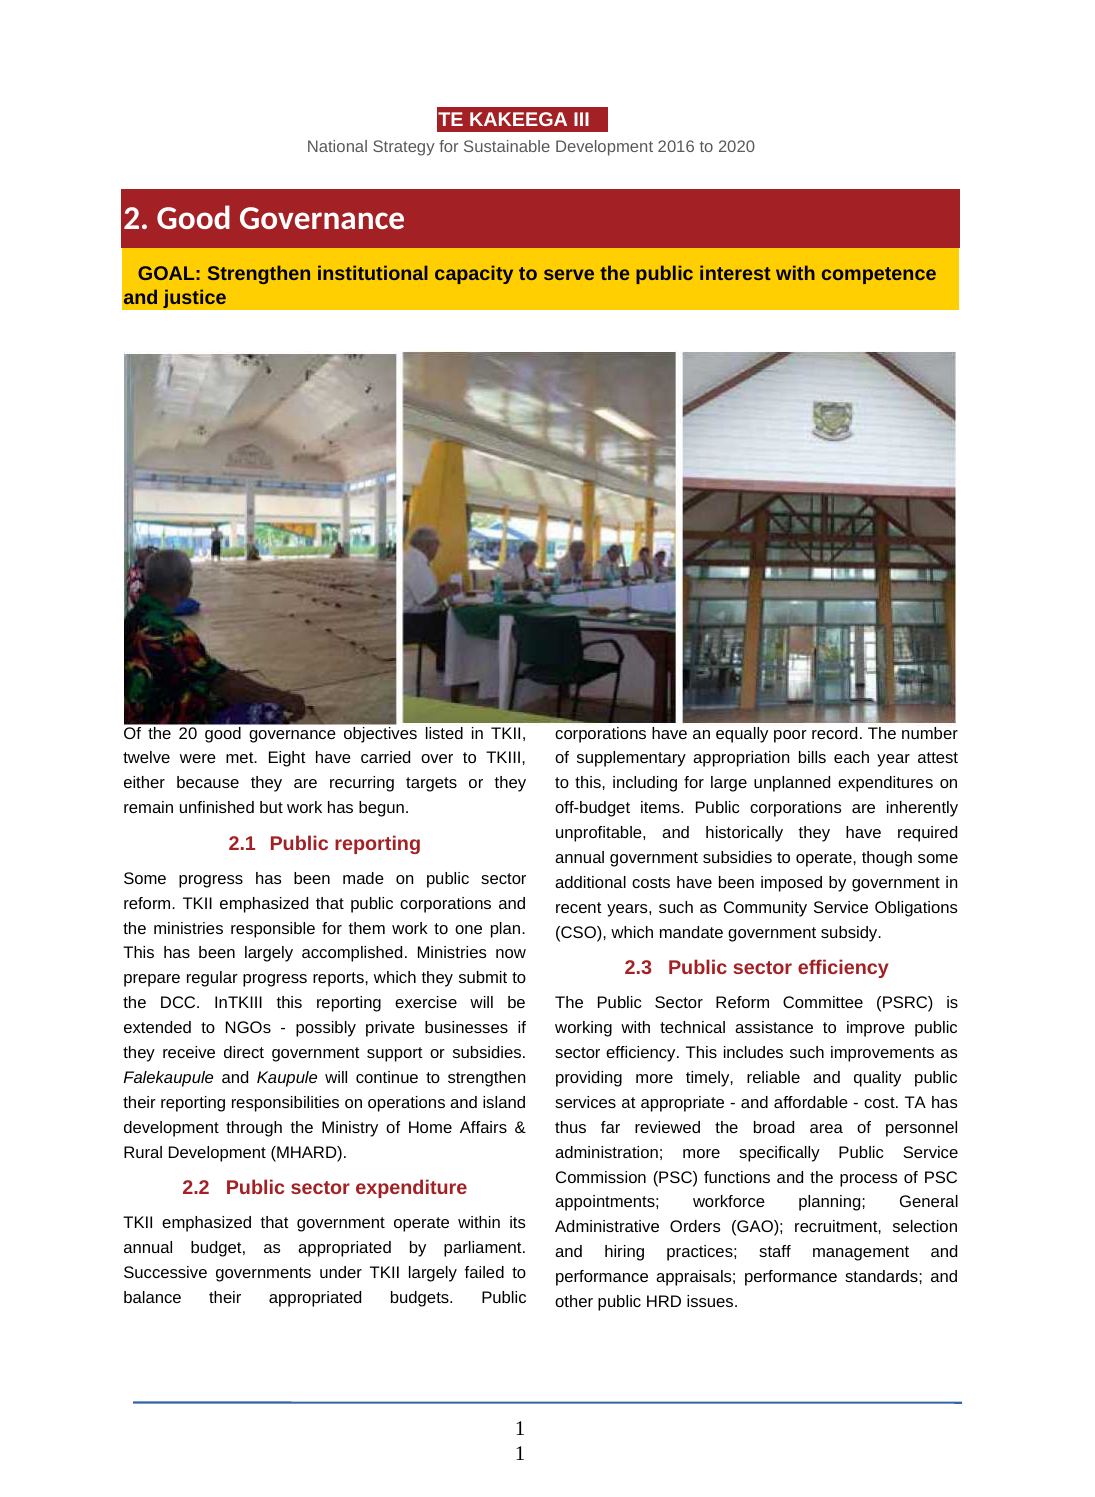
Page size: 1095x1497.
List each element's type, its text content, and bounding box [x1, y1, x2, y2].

text TKII emphasized that government operate within its annual budget, as appropriated by parliament. Successive governments under TKII largely failed to balance their appropriated budgets. Public corporations have an equally poor record. The number of supplementary appropriation bills each year attest to this, including for large unplanned expenditures on off-budget items. Public corporations are inherently unprofitable, and historically they have required annual government subsidies to operate, though some additional costs have been imposed by government in recent years, such as Community Service Obligations (CSO), which mandate government subsidy. [555, 723, 958, 942]
picture [123, 351, 957, 726]
text The Public Sector Reform Committee (PSRC) is working with technical assistance to improve public sector efficiency. This includes such improvements as providing more timely, reliable and quality public services at appropriate - and affordable - cost. TA has thus far reviewed the broad area of personnel administration; more specifically Public Service Commission (PSC) functions and the process of PSC appointments; workforce planning; General Administrative Orders (GAO); recruitment, selection and hiring practices; staff management and performance appraisals; performance standards; and other public HRD issues. [555, 993, 958, 1311]
text Of the 20 good governance objectives listed in TKII, twelve were met. Eight have carried over to TKIII, either because they are recurring targets or they remain unfinished but work has begun. [123, 723, 526, 817]
text Some progress has been made on public sector reform. TKII emphasized that public corporations and the ministries responsible for them work to one plan. This has been largely accomplished. Ministries now prepare regular progress reports, which they submit to the DCC. InTKIII this reporting exercise will be extended to NGOs - possibly private businesses if they receive direct government support or subsidies. Falekaupule and Kaupule will continue to strengthen their reporting responsibilities on operations and island development through the Ministry of Home Affairs & Rural Development (MHARD). [123, 869, 526, 1162]
subtitle Public reporting [123, 831, 526, 854]
subtitle 2. Good Governance [123, 191, 958, 246]
subtitle GOAL: Strengthen institutional capacity to serve the public interest with competence and justice [123, 249, 958, 309]
subtitle Public sector efficiency [555, 956, 958, 978]
subtitle Public sector expenditure [123, 1176, 526, 1198]
